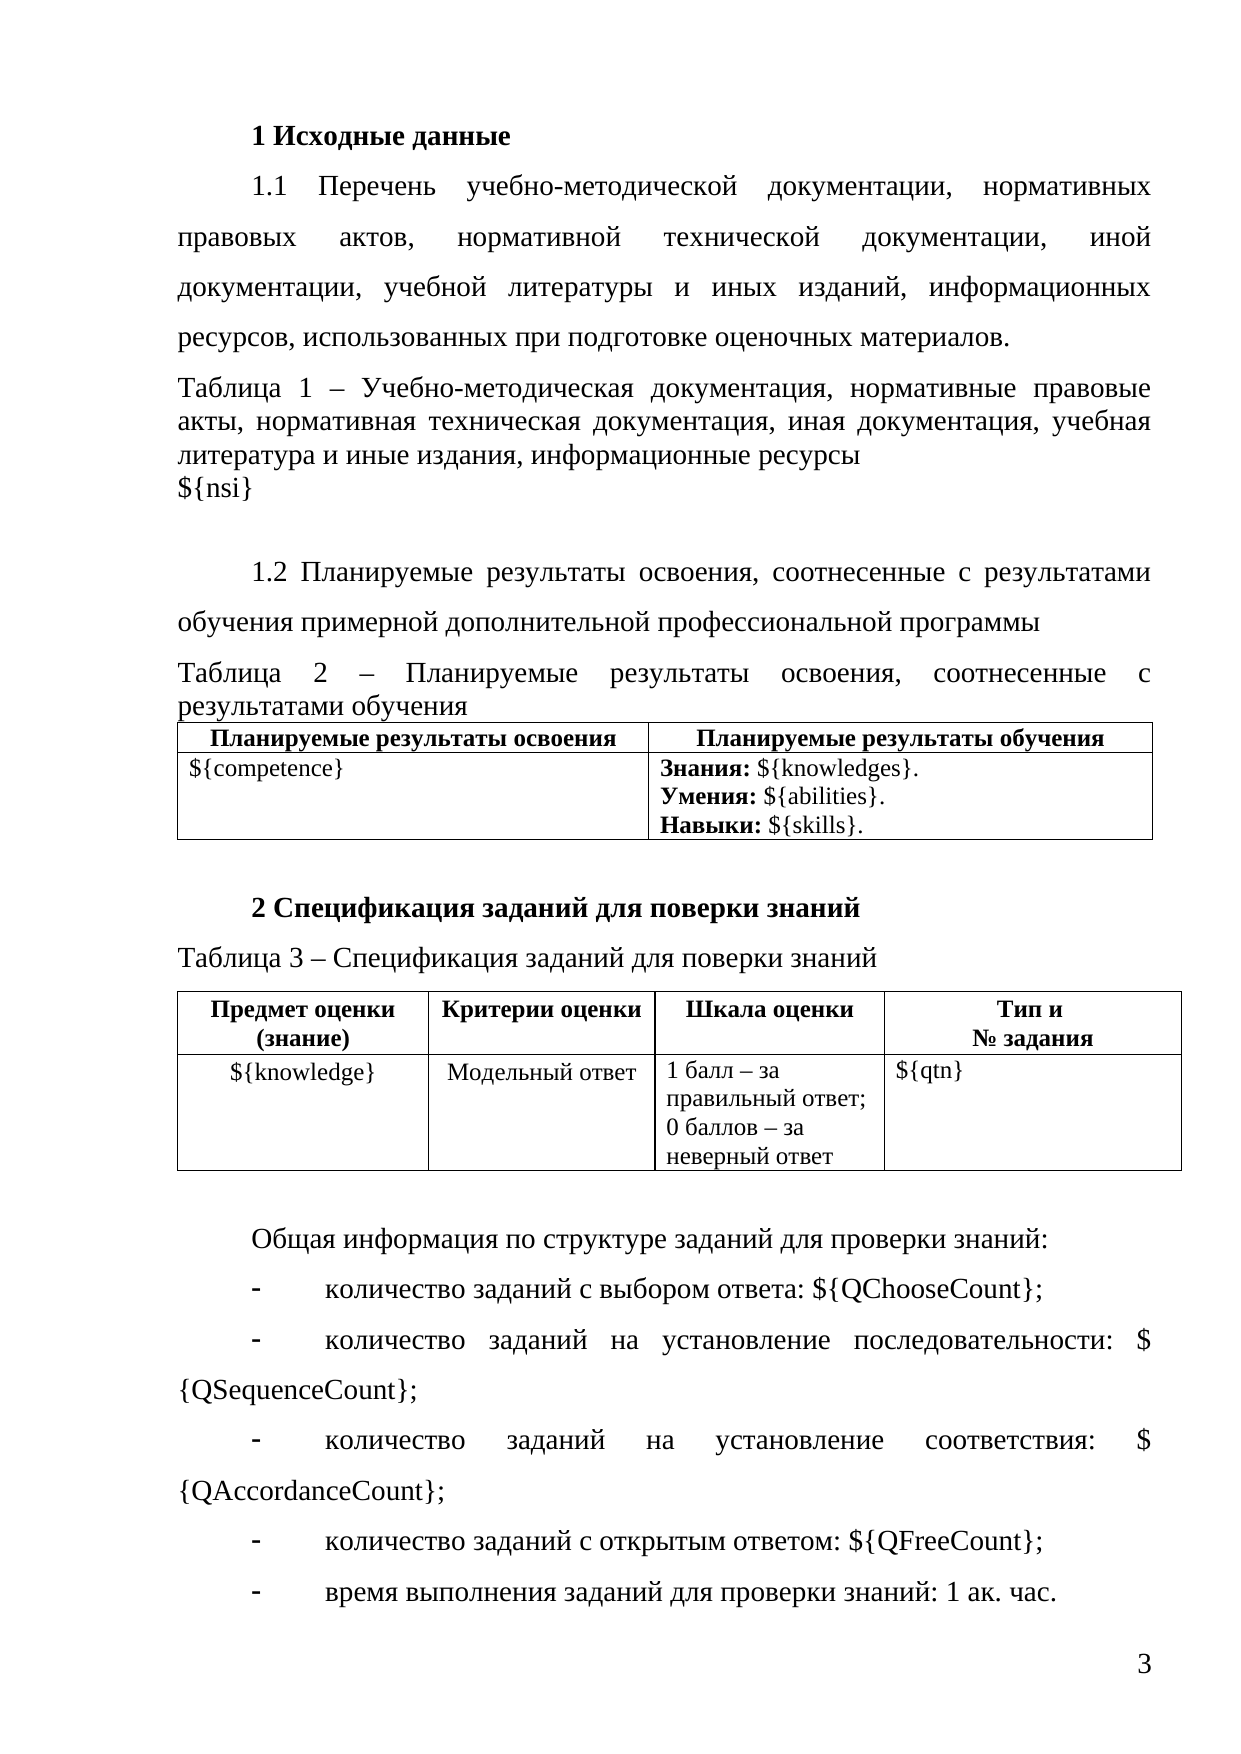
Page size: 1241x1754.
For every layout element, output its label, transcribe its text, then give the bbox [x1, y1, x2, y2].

list количество заданий с открытым ответом: ${QFreeCount}; [177, 1523, 1152, 1557]
text 1.1 Перечень учебно-методической документации, нормативных правовых актов, нормативной технической документации, иной документации, учебной литературы и иных изданий, информационных ресурсов, использованных при подготовке оценочных материалов. [177, 168, 1152, 353]
list количество заданий на установление соответствия: ${QAccordanceCount}; [177, 1422, 1152, 1506]
table_header Тип и № задания [885, 992, 1181, 1054]
table_header Предмет оценки (знание) [178, 992, 428, 1054]
table_cell ${qtn} [885, 1055, 1181, 1170]
list количество заданий на установление последовательности: ${QSequenceCount}; [177, 1322, 1152, 1406]
text 1.2 Планируемые результаты освоения, соотнесенные с результатами обучения примерной дополнительной профессиональной программы [177, 554, 1152, 638]
table_cell 1 балл – за правильный ответ; 0 баллов – за неверный ответ [656, 1055, 884, 1170]
text Таблица 1 – Учебно-методическая документация, нормативные правовые акты, нормативная техническая документация, иная документация, учебная литература и иные издания, информационные ресурсы [177, 370, 1152, 470]
text 2 Спецификация заданий для поверки знаний [177, 890, 1152, 924]
table_header Планируемые результаты освоения [178, 723, 648, 752]
text Таблица 2 – Планируемые результаты освоения, соотнесенные с результатами обучения [177, 655, 1152, 722]
table_header Шкала оценки [656, 992, 884, 1054]
table_cell ${knowledge} [178, 1055, 428, 1170]
table_header Критерии оценки [429, 992, 654, 1054]
table_header Планируемые результаты обучения [649, 723, 1152, 752]
text Общая информация по структуре заданий для проверки знаний: [177, 1221, 1152, 1254]
table_cell Знания: ${knowledges}. Умения: ${abilities}. Навыки: ${skills}. [649, 753, 1152, 839]
table_cell Модельный ответ [429, 1055, 654, 1170]
list количество заданий с выбором ответа: ${QChooseCount}; [177, 1271, 1152, 1305]
table_cell ${competence} [178, 753, 648, 839]
list время выполнения заданий для проверки знаний: 1 ак. час. [177, 1574, 1152, 1607]
text Таблица 3 – Спецификация заданий для поверки знаний [177, 941, 1152, 974]
text 1 Исходные данные [177, 118, 1152, 152]
text ${nsi} [177, 470, 1152, 504]
